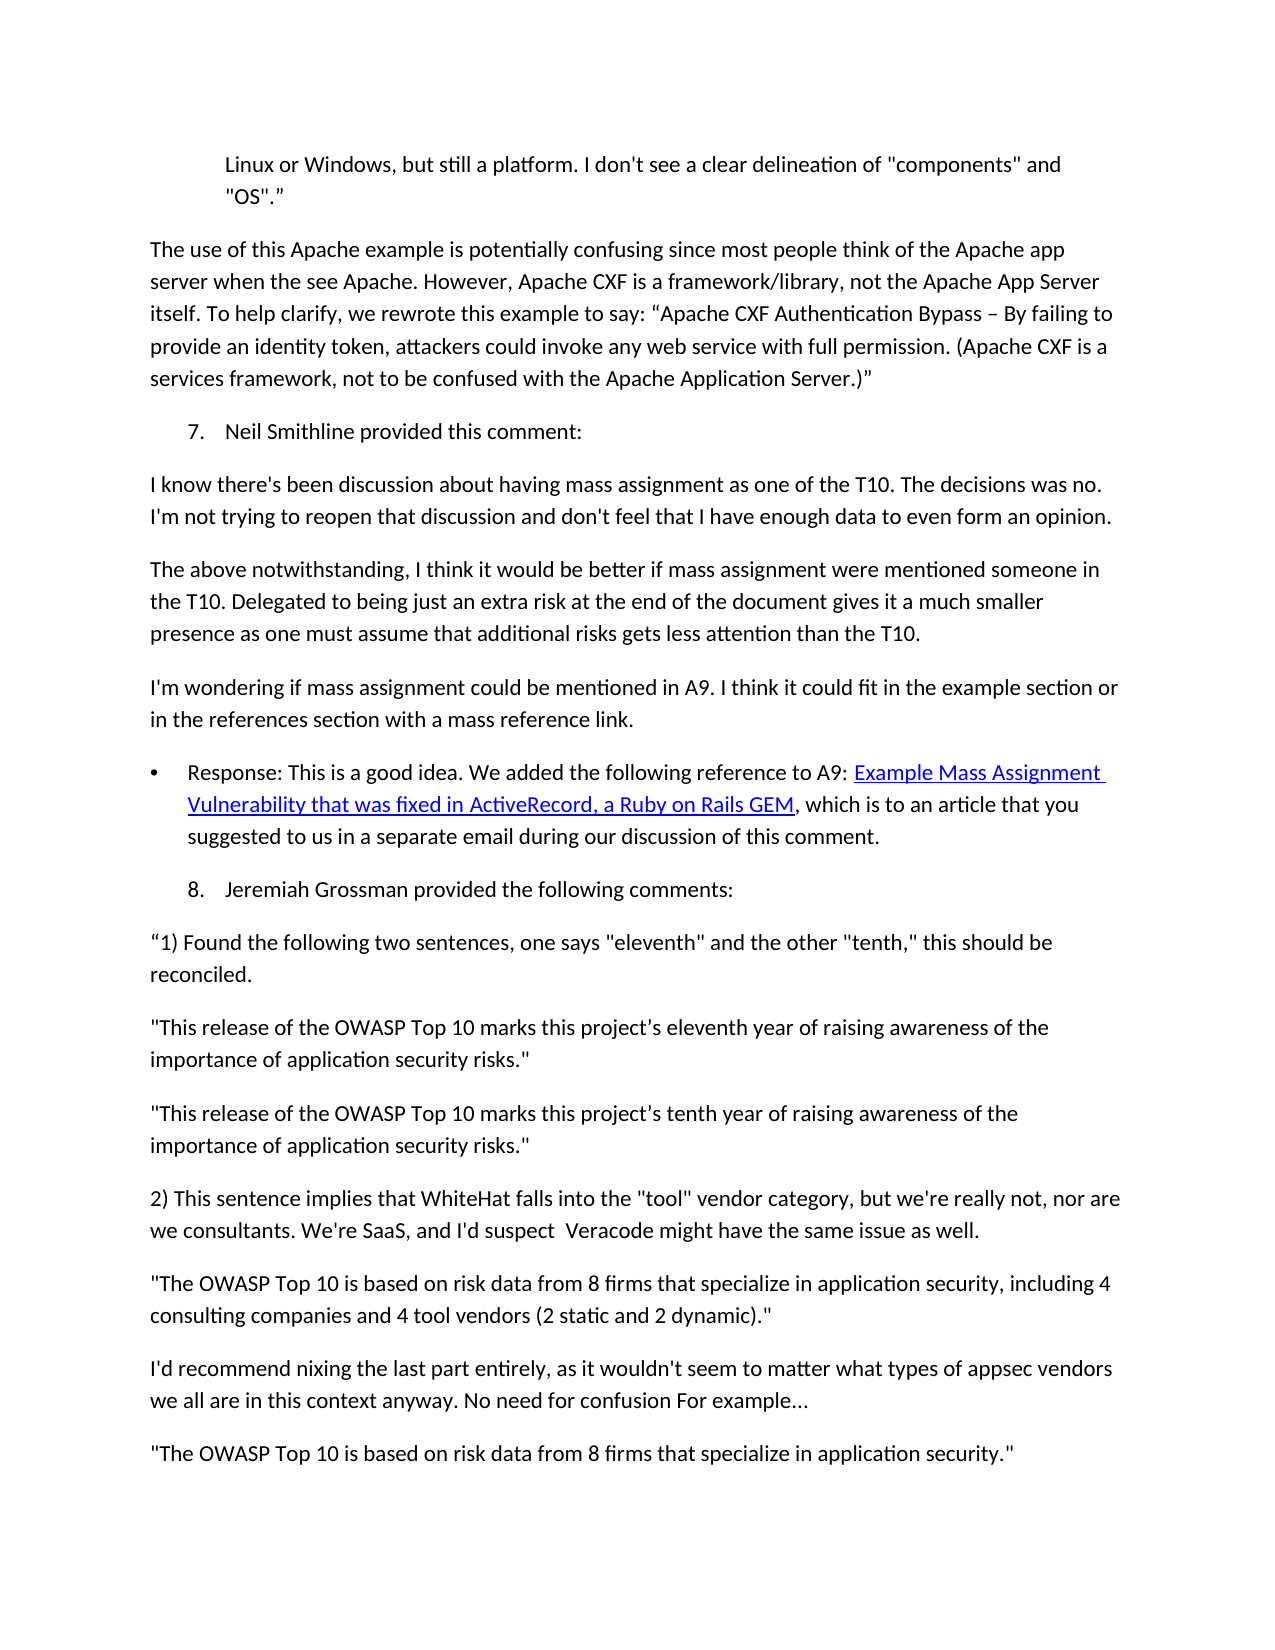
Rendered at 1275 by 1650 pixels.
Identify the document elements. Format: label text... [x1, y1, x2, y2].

text "This release of the OWASP Top 10 marks this project’s eleventh year of raising awareness of the importance of application security risks." [150, 1013, 1125, 1074]
text I'm wondering if mass assignment could be mentioned in A9. I think it could fit in the example section or in the references section with a mass reference link. [150, 673, 1125, 733]
text "The OWASP Top 10 is based on risk data from 8 firms that specialize in application security, including 4 consulting companies and 4 tool vendors (2 static and 2 dynamic)." [150, 1269, 1125, 1329]
list Neil Smithline provided this comment: [187, 417, 1125, 445]
text The use of this Apache example is potentially confusing since most people think of the Apache app server when the see Apache. However, Apache CXF is a framework/library, not the Apache App Server itself. To help clarify, we rewrote this example to say: “Apache CXF Authentication Bypass – By failing to provide an identity token, attackers could invoke any web service with full permission. (Apache CXF is a services framework, not to be confused with the Apache Application Server.)” [150, 235, 1125, 392]
text I know there's been discussion about having mass assignment as one of the T10. The decisions was no. I'm not trying to reopen that discussion and don't feel that I have enough data to even form an opinion. [150, 470, 1125, 530]
text "The OWASP Top 10 is based on risk data from 8 firms that specialize in application security." [150, 1439, 1125, 1467]
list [187, 150, 1125, 210]
list Jeremiah Grossman provided the following comments: [187, 875, 1125, 903]
text I'd recommend nixing the last part entirely, as it wouldn't seem to matter what types of appsec vendors we all are in this context anyway. No need for confusion For example... [150, 1354, 1125, 1414]
text "This release of the OWASP Top 10 marks this project’s tenth year of raising awareness of the importance of application security risks." [150, 1099, 1125, 1159]
text 2) This sentence implies that WhiteHat falls into the "tool" vendor category, but we're really not, nor are we consultants. We're SaaS, and I'd suspect Veracode might have the same issue as well. [150, 1184, 1125, 1244]
list Response: This is a good idea. We added the following reference to A9: Example Mass Assignment Vulnerability that was fixed in ActiveRecord, a Ruby on Rails GEM, which is to an article that you suggested to us in a separate email during our discussion of this comment. [150, 758, 1125, 850]
text The above notwithstanding, I think it would be better if mass assignment were mentioned someone in the T10. Delegated to being just an extra risk at the end of the document gives it a much smaller presence as one must assume that additional risks gets less attention than the T10. [150, 555, 1125, 648]
text “1) Found the following two sentences, one says "eleventh" and the other "tenth," this should be reconciled. [150, 928, 1125, 988]
